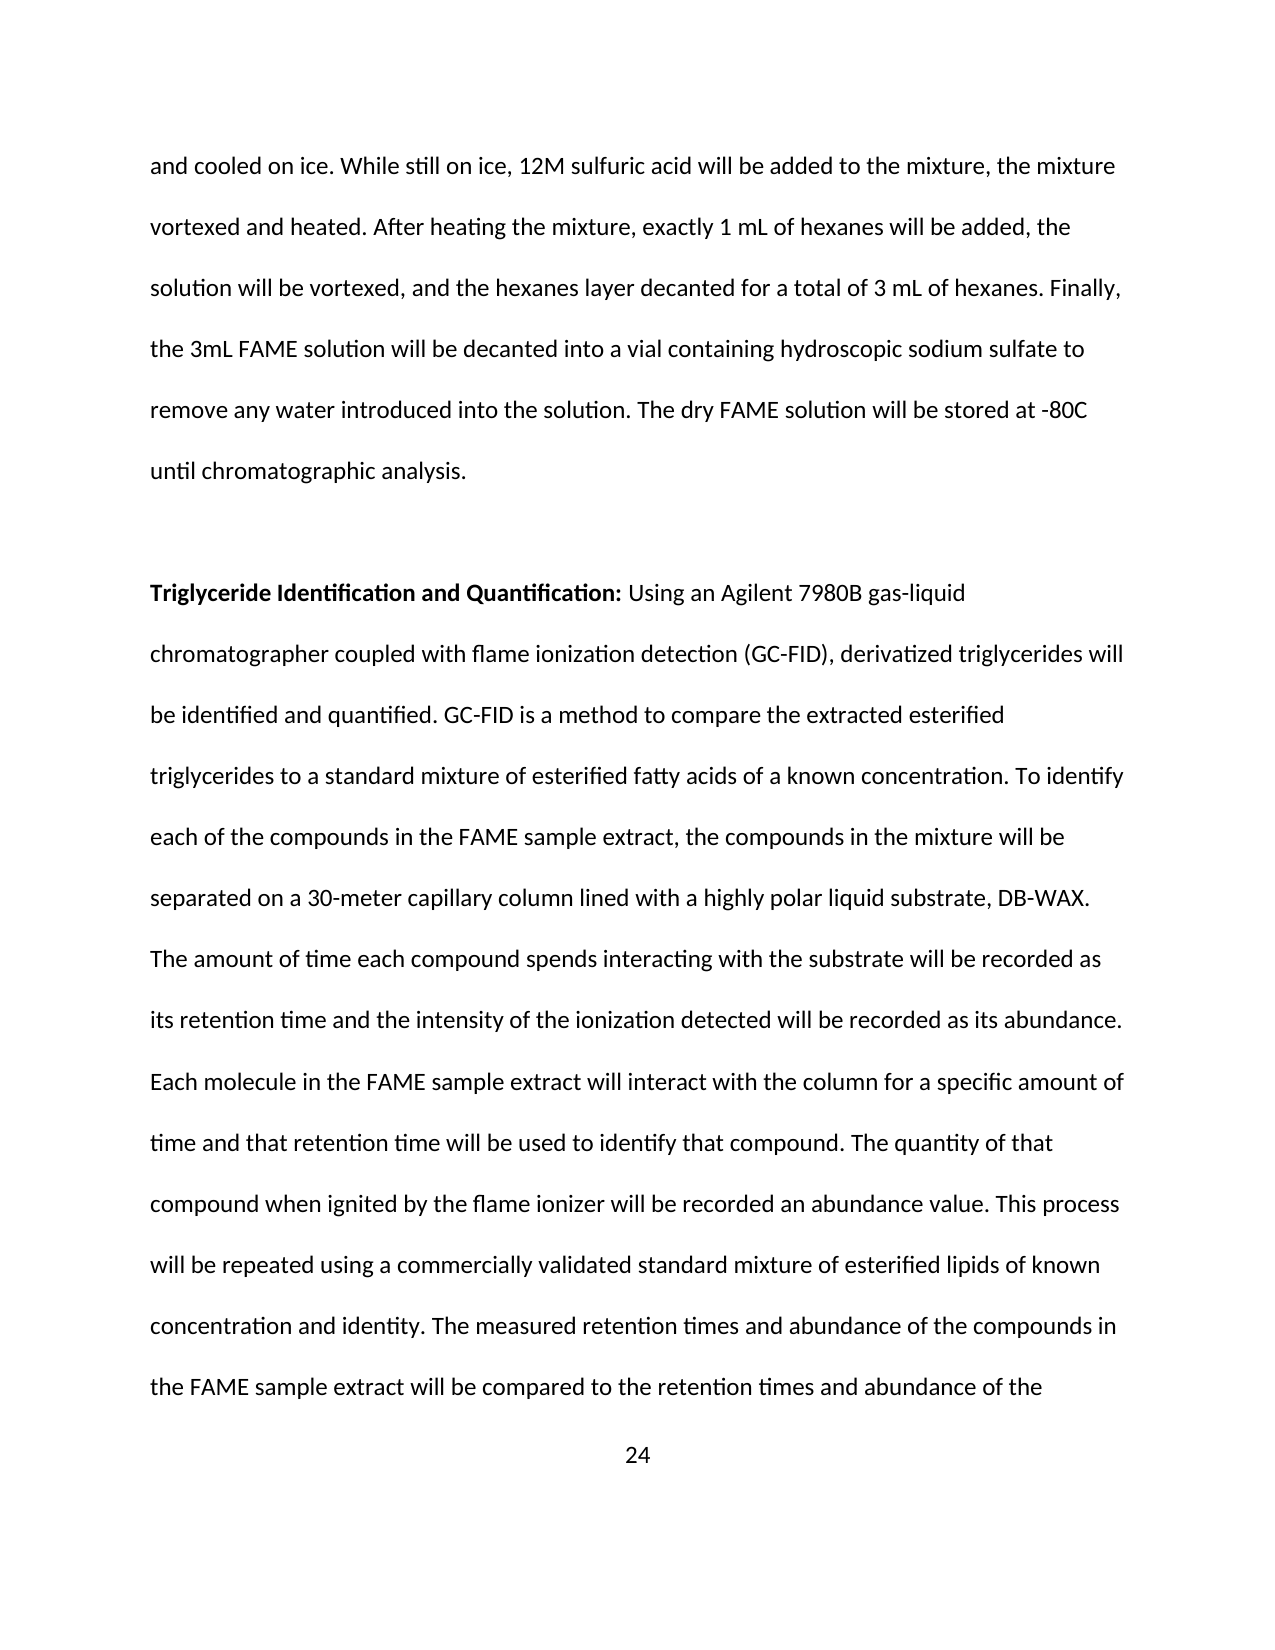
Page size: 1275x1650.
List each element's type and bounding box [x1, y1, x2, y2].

text [150, 150, 1125, 486]
text [150, 577, 1125, 1401]
